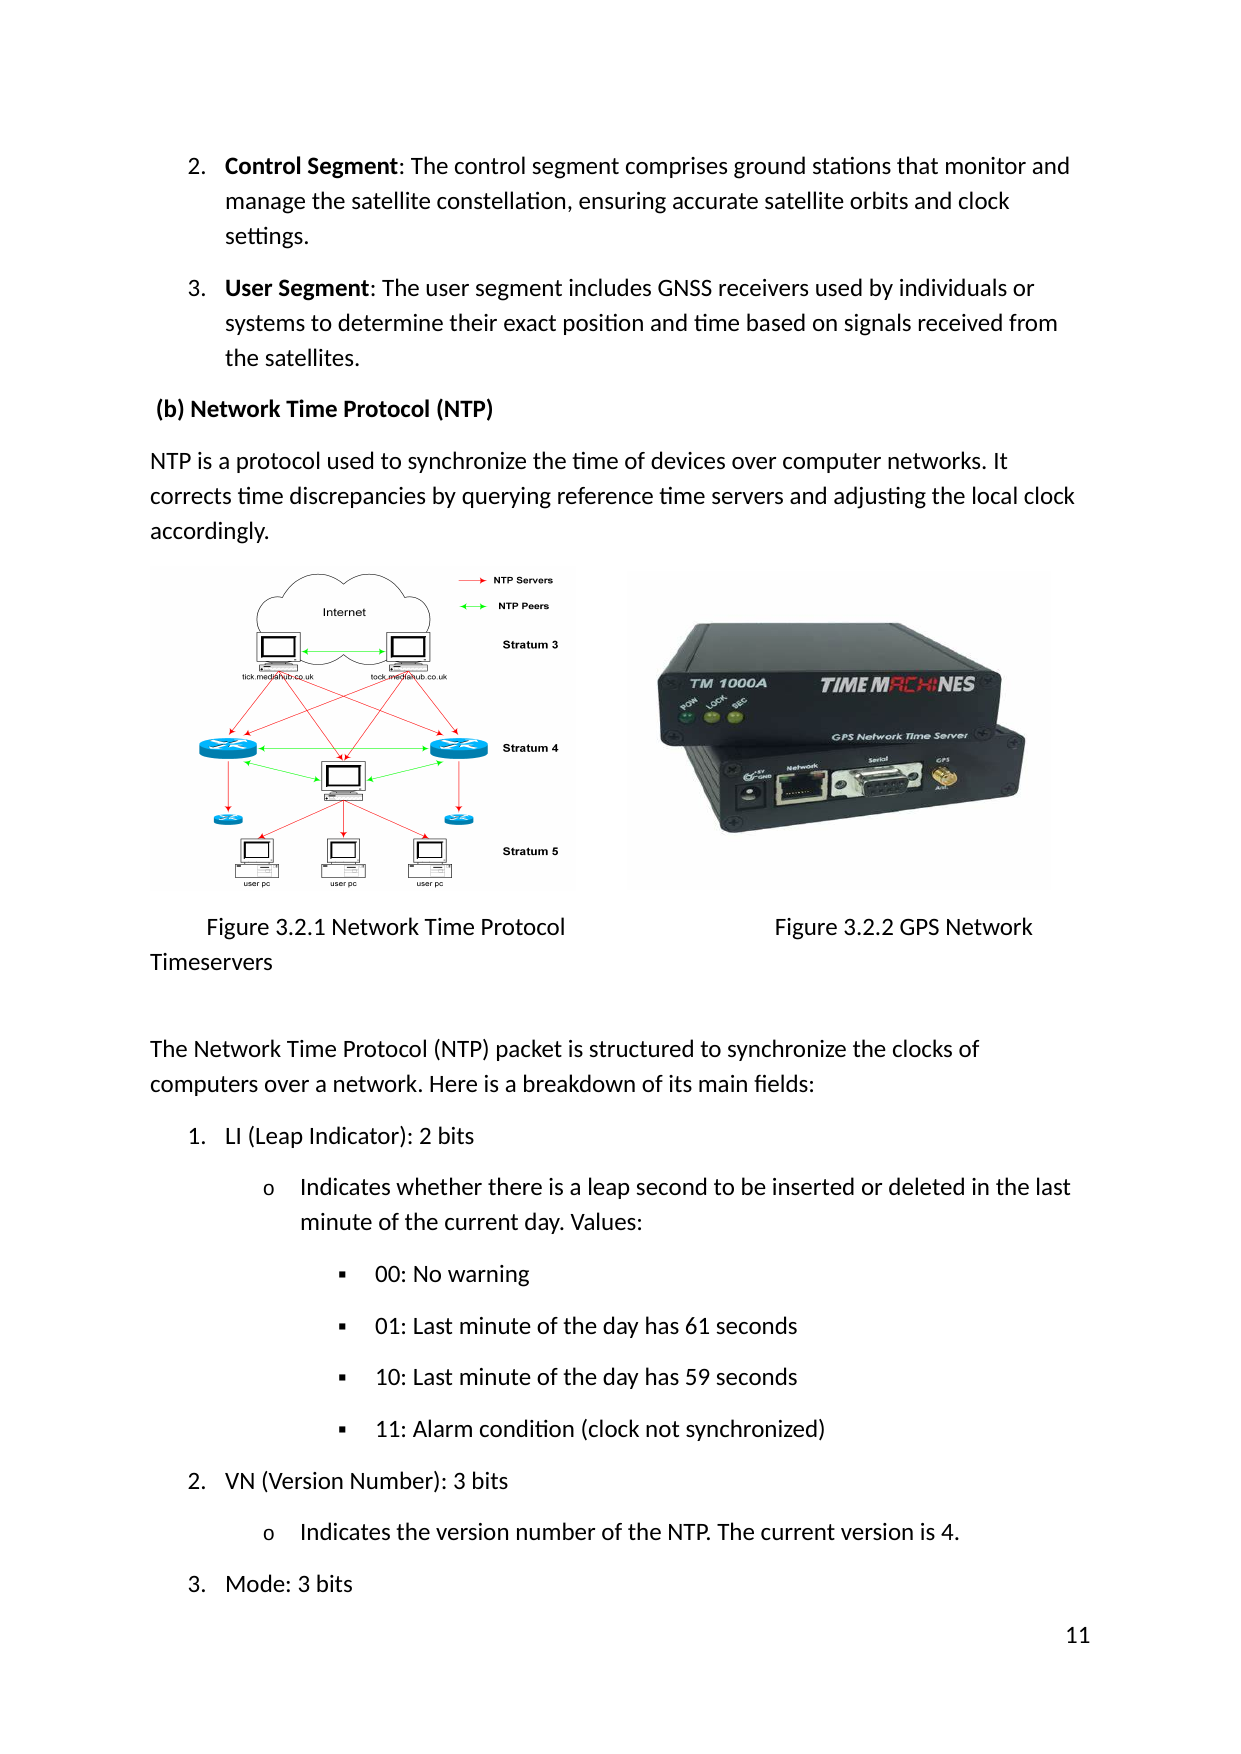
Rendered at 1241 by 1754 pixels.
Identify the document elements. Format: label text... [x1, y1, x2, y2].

text (b) Network Time Protocol (NTP) [150, 393, 1090, 424]
list 10: Last minute of the day has 59 seconds [337, 1362, 1090, 1392]
list LI (Leap Indicator): 2 bits [187, 1120, 1090, 1150]
list Control Segment: The control segment comprises ground stations that monitor and manage the satellite constellation, ensuring accurate satellite orbits and clock settings. [187, 150, 1090, 251]
text The Network Time Protocol (NTP) packet is structured to synchronize the clocks of computers over a network. Here is a breakdown of its main fields: [150, 1033, 1090, 1099]
picture [150, 566, 577, 891]
list 00: No warning [337, 1258, 1090, 1289]
text Figure 3.2.1 Network Time Protocol Figure 3.2.2 GPS Network Timeservers [150, 912, 1090, 1012]
list User Segment: The user segment includes GNSS receivers used by individuals or systems to determine their exact position and time based on signals received from the satellites. [187, 272, 1090, 372]
list 11: Alarm condition (clock not synchronized) [337, 1413, 1090, 1444]
list 01: Last minute of the day has 61 seconds [337, 1310, 1090, 1340]
list Indicates the version number of the NTP. The current version is 4. [262, 1517, 1090, 1547]
text NTP is a protocol used to synchronize the time of devices over computer networks. It corrects time discrepancies by querying reference time servers and adjusting the local clock accordingly. [150, 445, 1090, 546]
list Mode: 3 bits [187, 1568, 1090, 1599]
list Indicates whether there is a leap second to be inserted or deleted in the last minute of the current day. Values: [262, 1172, 1090, 1237]
list VN (Version Number): 3 bits [187, 1465, 1090, 1495]
picture [627, 571, 1051, 891]
